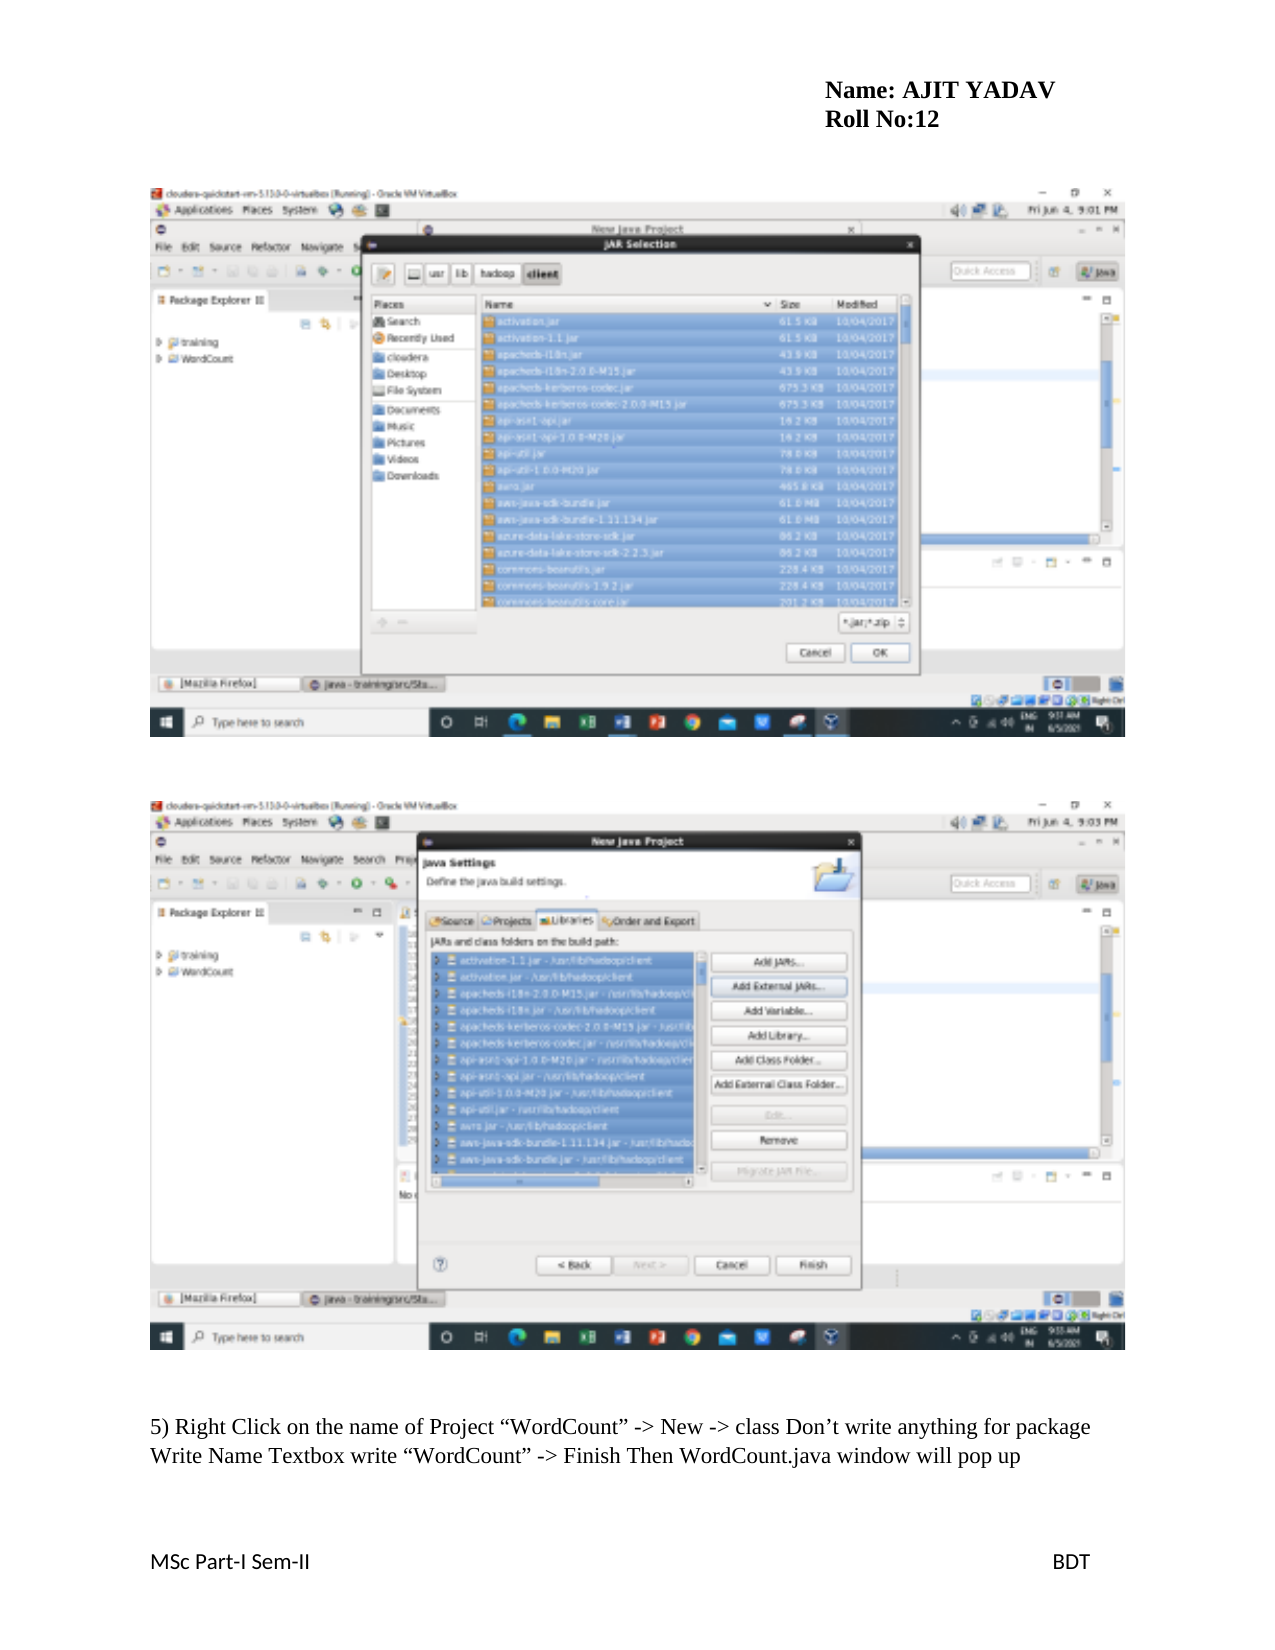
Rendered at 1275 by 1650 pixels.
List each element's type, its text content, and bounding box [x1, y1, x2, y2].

text 5) Right Click on the name of Project “WordCount” -> New -> class Don’t write anything for package Write Name Textbox write “WordCount” -> Finish Then WordCount.java window will pop up [150, 1413, 1125, 1468]
picture [150, 801, 1125, 1350]
picture [150, 188, 1125, 737]
